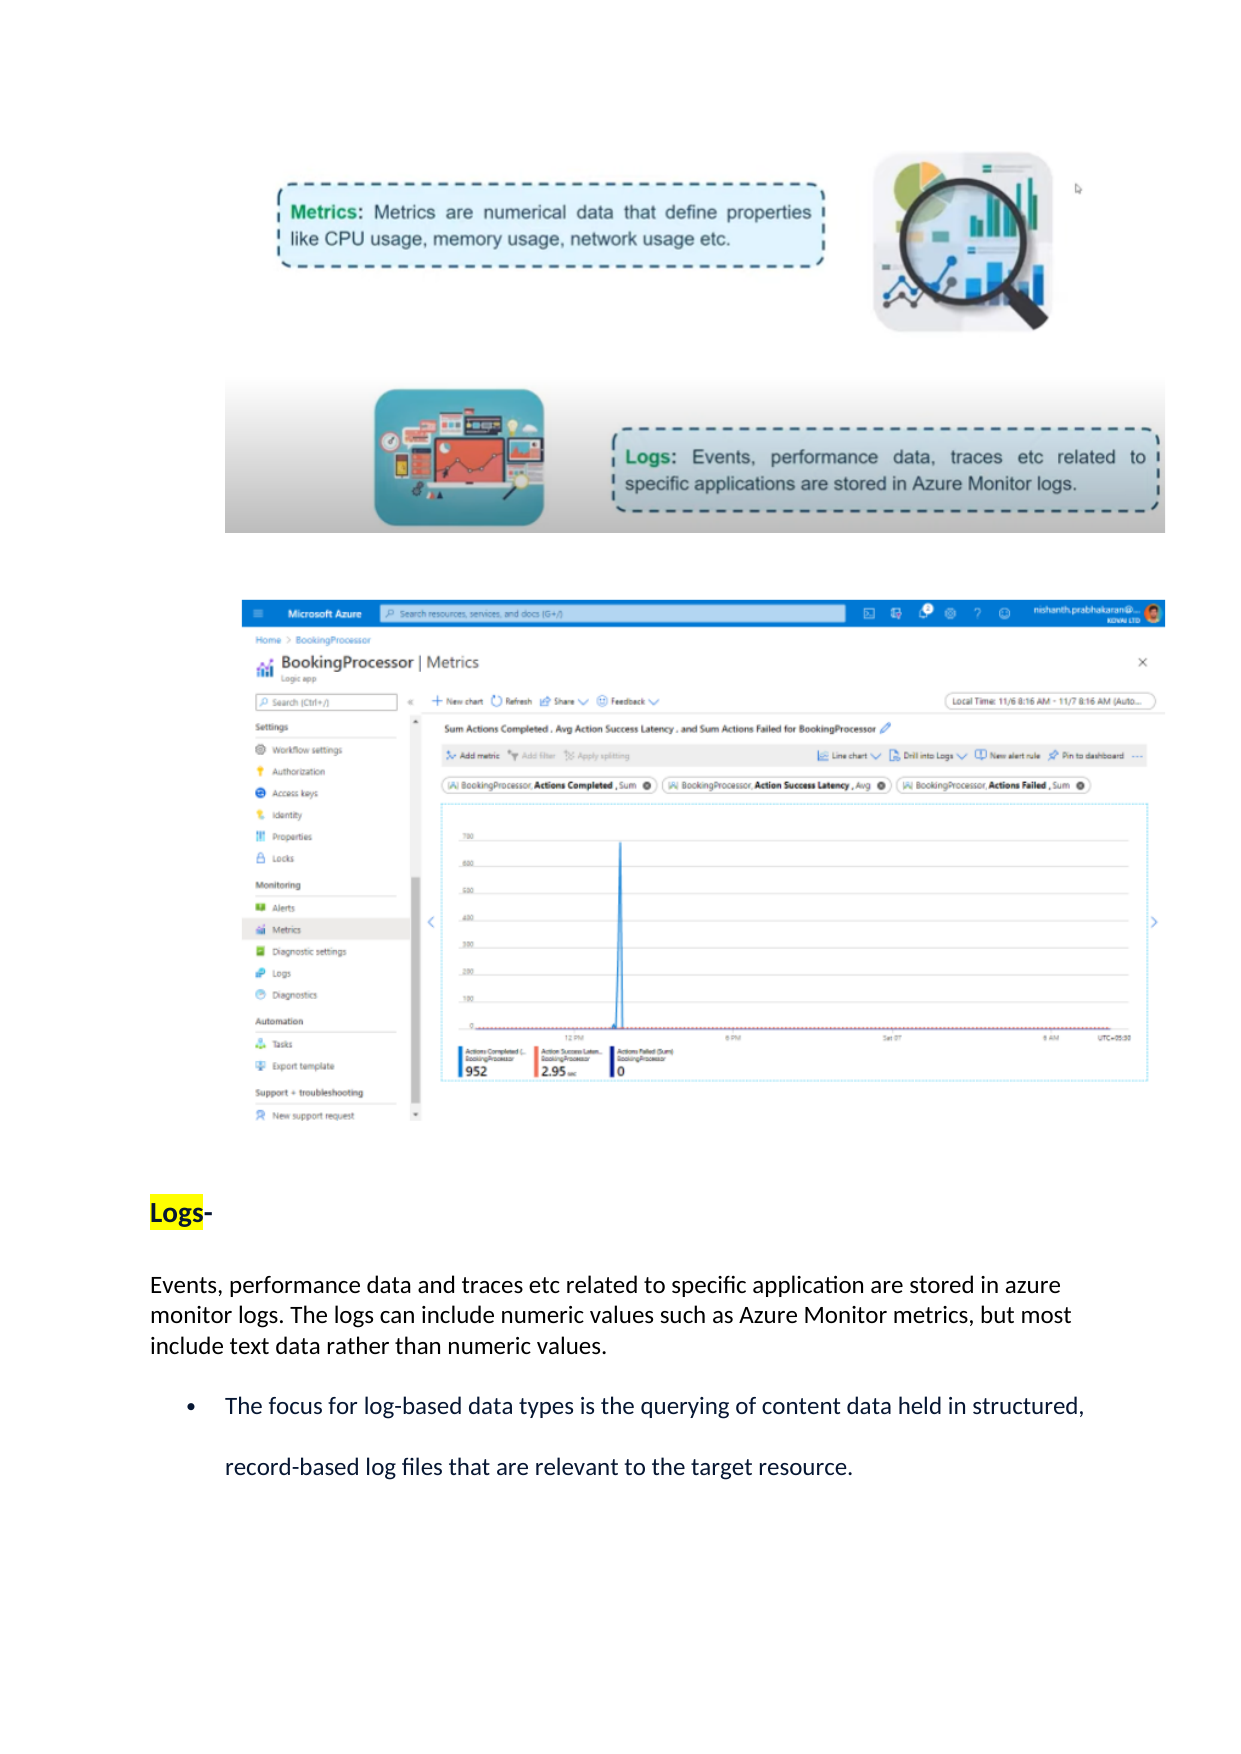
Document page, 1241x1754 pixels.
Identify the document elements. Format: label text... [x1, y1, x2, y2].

list The focus for log-based data types is the querying of content data held in structured, record-based log files that are relevant to the target resource. [187, 1390, 1090, 1481]
picture [225, 590, 1166, 1138]
picture [225, 150, 1166, 533]
text Events, performance data and traces etc related to specific application are stored in azure monitor logs. The logs can include numeric values such as Azure Monitor metrics, but most include text data rather than numeric values. [150, 1269, 1090, 1361]
subtitle Logs- [203, 1194, 1090, 1230]
